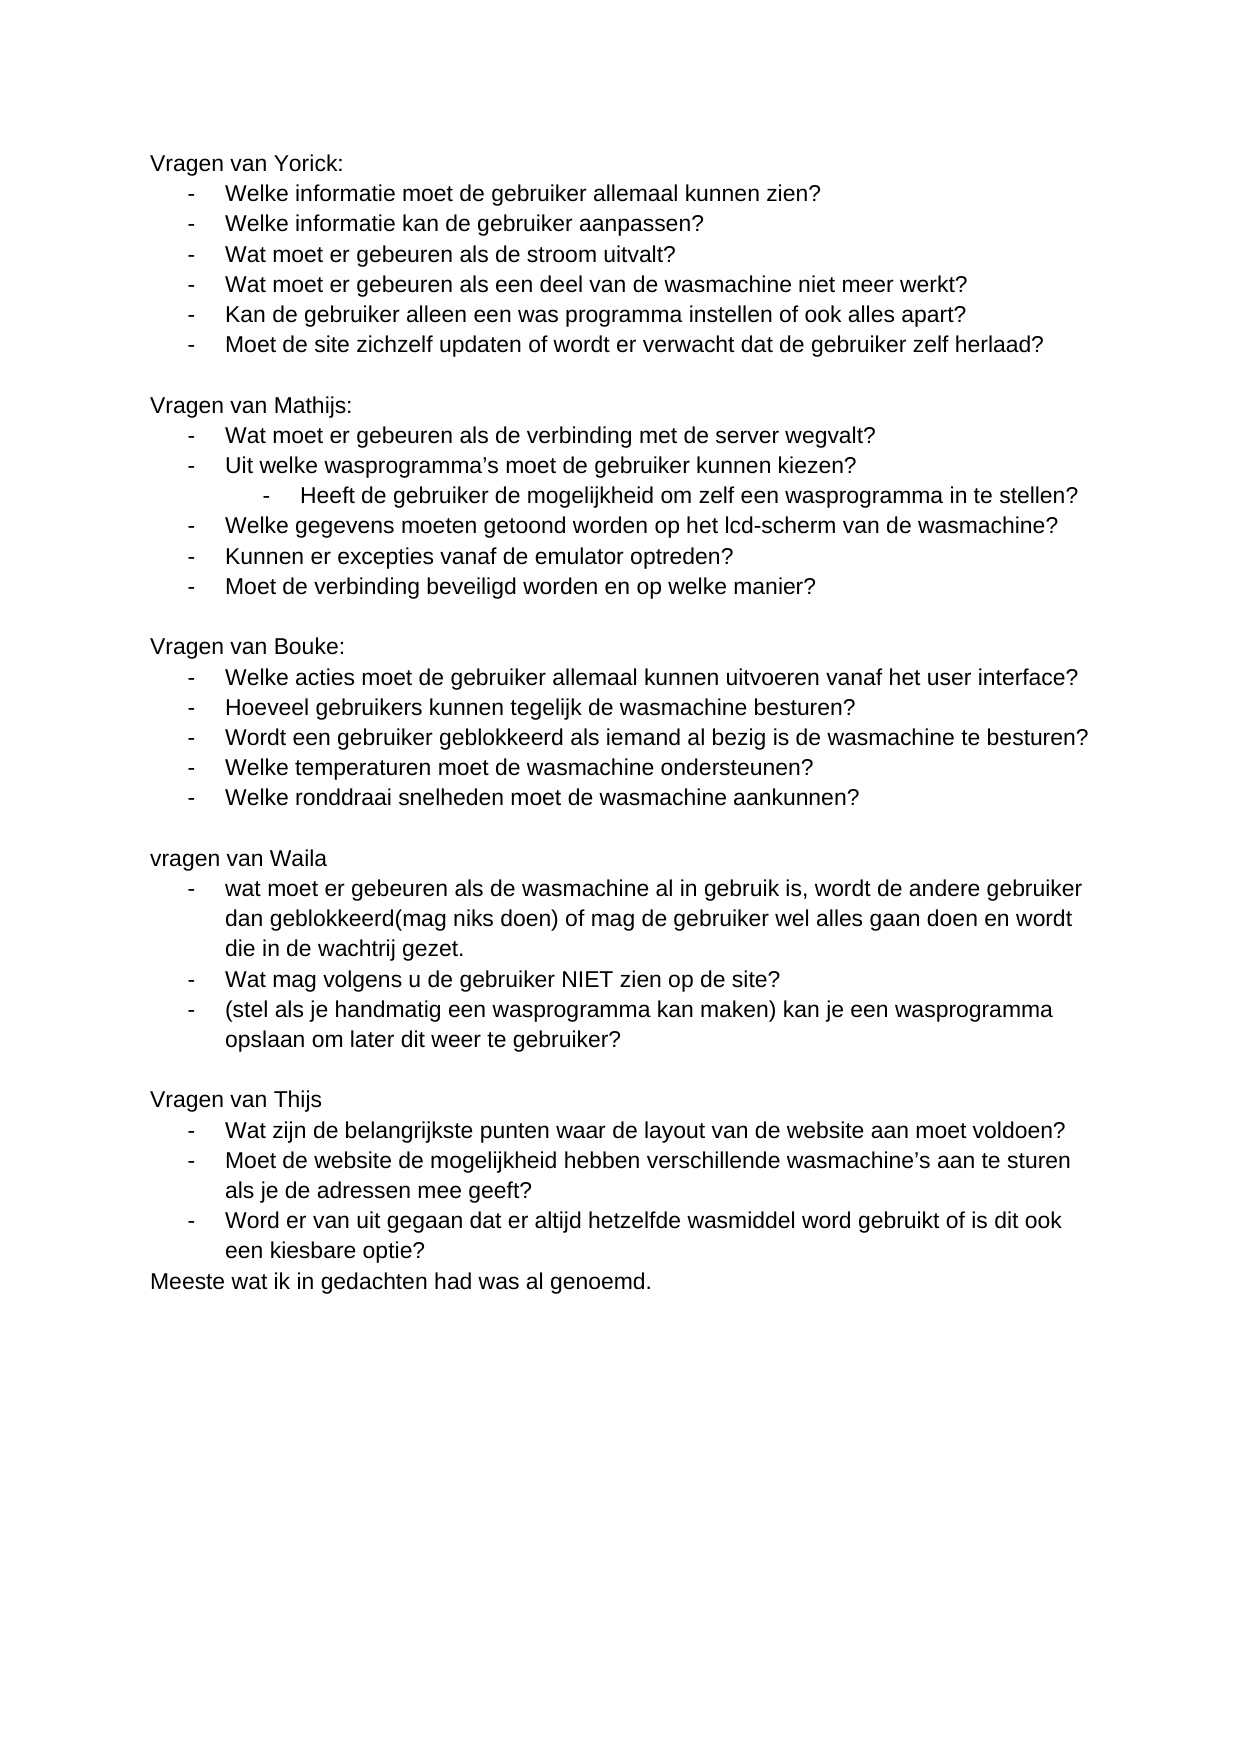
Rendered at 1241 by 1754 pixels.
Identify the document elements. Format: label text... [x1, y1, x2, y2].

list Hoeveel gebruikers kunnen tegelijk de wasmachine besturen? [187, 694, 1090, 720]
list Welke acties moet de gebruiker allemaal kunnen uitvoeren vanaf het user interface? [187, 663, 1090, 690]
list Heeft de gebruiker de mogelijkheid om zelf een wasprogramma in te stellen? [262, 482, 1090, 509]
list Kan de gebruiker alleen een was programma instellen of ook alles apart? [187, 301, 1090, 327]
list Wordt een gebruiker geblokkeerd als iemand al bezig is de wasmachine te besturen? [187, 724, 1090, 750]
list Wat moet er gebeuren als de stroom uitvalt? [187, 241, 1090, 267]
text Vragen van Thijs [150, 1086, 1090, 1113]
list Moet de verbinding beveiligd worden en op welke manier? [187, 573, 1090, 599]
list Welke informatie moet de gebruiker allemaal kunnen zien? [187, 180, 1090, 207]
list Wat moet er gebeuren als de verbinding met de server wegvalt? [187, 422, 1090, 448]
text Vragen van Mathijs: [150, 392, 1090, 418]
text vragen van Waila [150, 845, 1090, 871]
list Welke informatie kan de gebruiker aanpassen? [187, 210, 1090, 237]
list Welke temperaturen moet de wasmachine ondersteunen? [187, 754, 1090, 781]
list Wat moet er gebeuren als een deel van de wasmachine niet meer werkt? [187, 271, 1090, 297]
list Wat zijn de belangrijkste punten waar de layout van de website aan moet voldoen? [187, 1117, 1090, 1143]
list Kunnen er excepties vanaf de emulator optreden? [187, 543, 1090, 569]
list wat moet er gebeuren als de wasmachine al in gebruik is, wordt de andere gebruiker dan geblokkeerd(mag niks doen) of mag de gebruiker wel alles gaan doen en wordt die in de wachtrij gezet. [187, 875, 1090, 962]
list Wat mag volgens u de gebruiker NIET zien op de site? [187, 966, 1090, 992]
list Moet de website de mogelijkheid hebben verschillende wasmachine’s aan te sturen als je de adressen mee geeft? [187, 1147, 1090, 1203]
text Vragen van Bouke: [150, 633, 1090, 660]
list Word er van uit gegaan dat er altijd hetzelfde wasmiddel word gebruikt of is dit ook een kiesbare optie? [187, 1207, 1090, 1264]
text Meeste wat ik in gedachten had was al genoemd. [150, 1268, 1090, 1294]
list (stel als je handmatig een wasprogramma kan maken) kan je een wasprogramma opslaan om later dit weer te gebruiker? [187, 996, 1090, 1052]
list Uit welke wasprogramma’s moet de gebruiker kunnen kiezen? [187, 452, 1090, 478]
list Welke gegevens moeten getoond worden op het lcd-scherm van de wasmachine? [187, 512, 1090, 539]
list Welke ronddraai snelheden moet de wasmachine aankunnen? [187, 784, 1090, 811]
list Moet de site zichzelf updaten of wordt er verwacht dat de gebruiker zelf herlaad? [187, 331, 1090, 358]
text Vragen van Yorick: [150, 150, 1090, 176]
